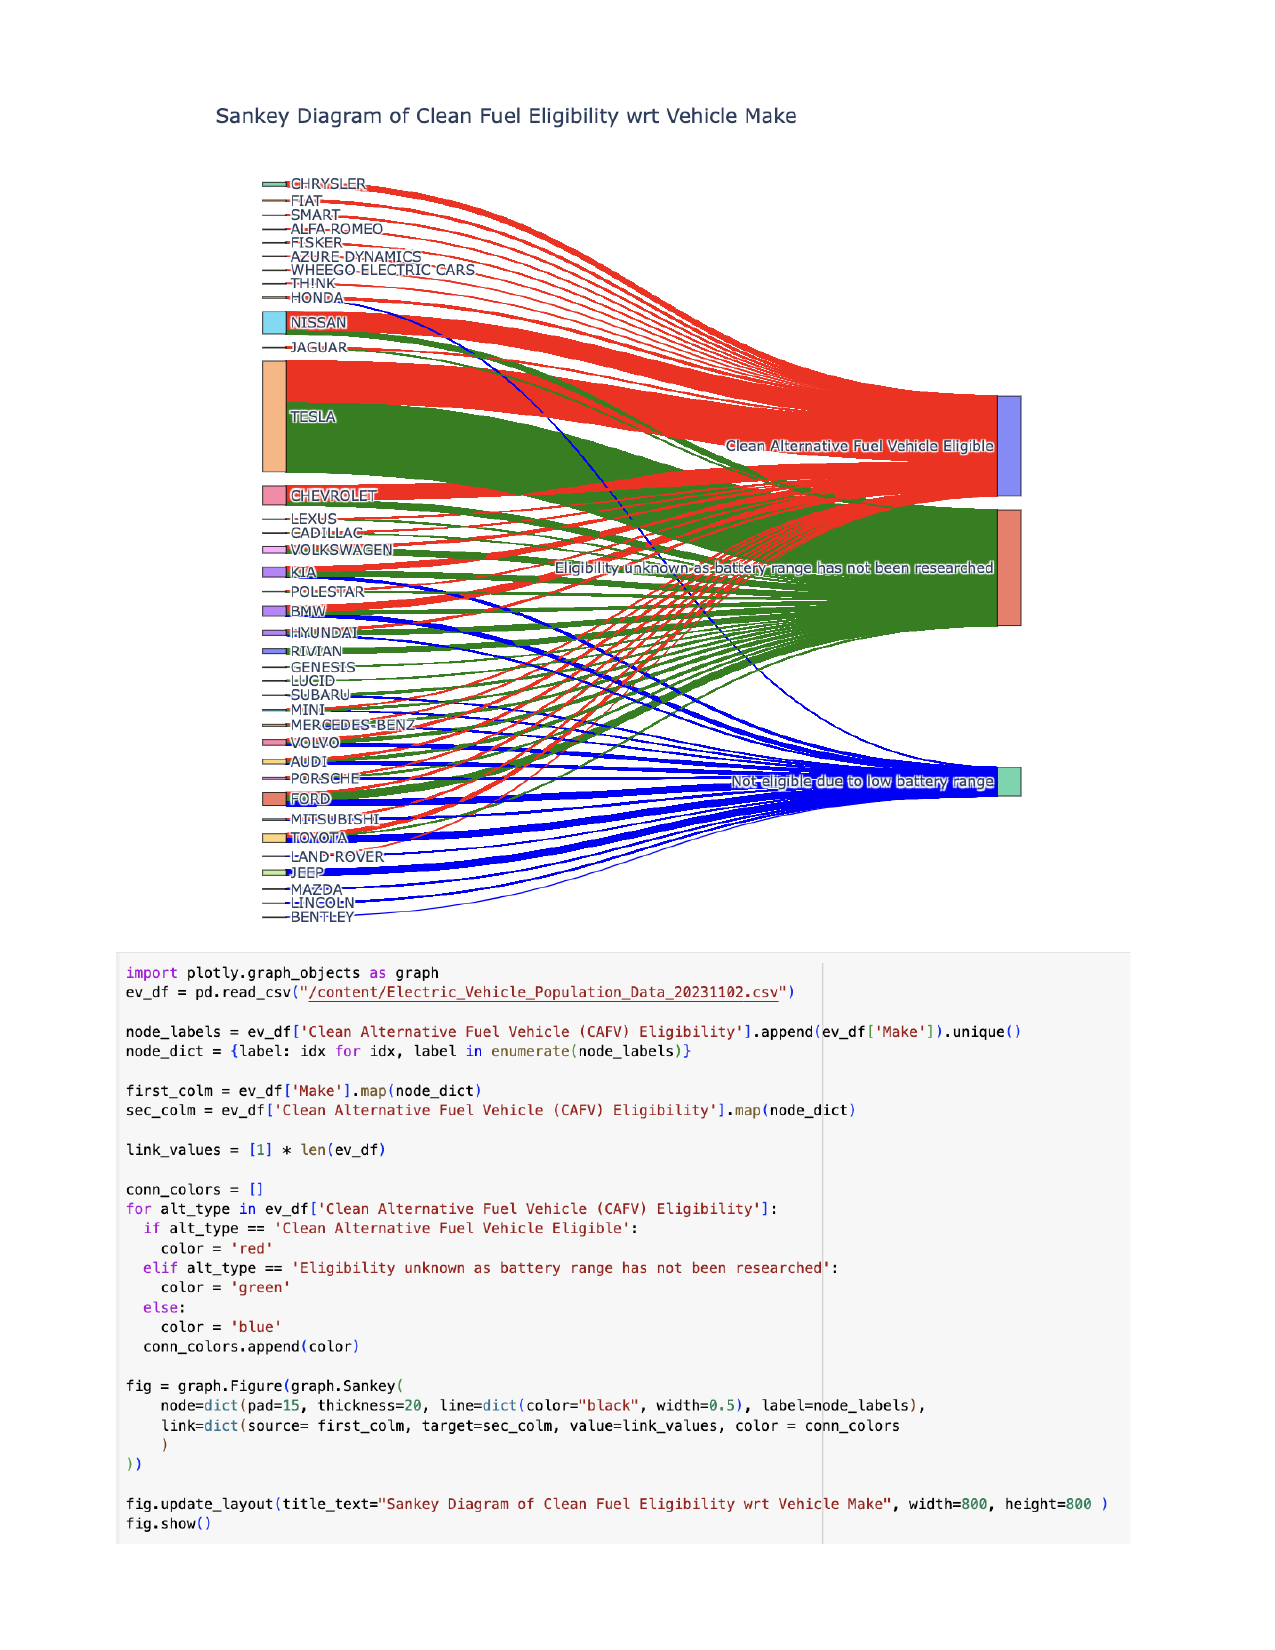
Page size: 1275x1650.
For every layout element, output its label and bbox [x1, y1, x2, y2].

picture [116, 89, 1131, 1546]
